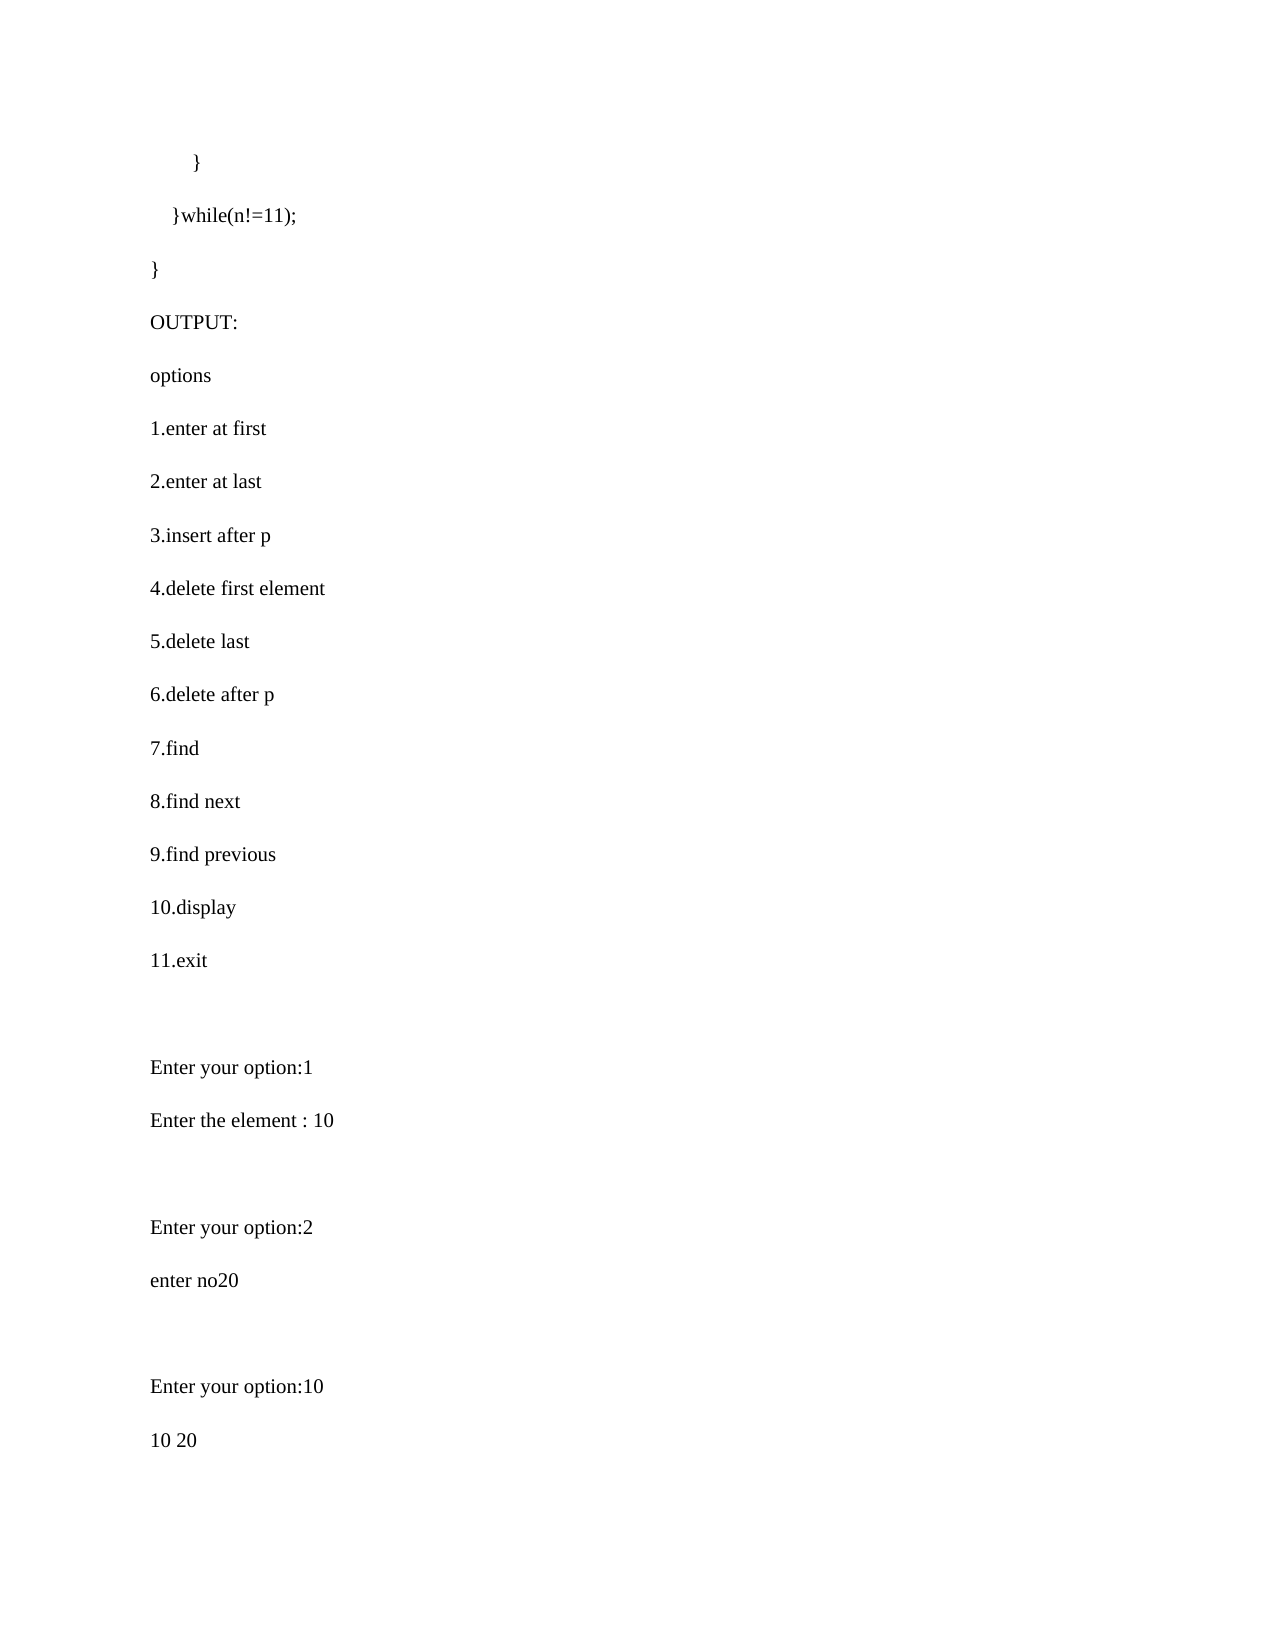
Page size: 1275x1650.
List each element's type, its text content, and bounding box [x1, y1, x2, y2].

text }while(n!=11); [150, 203, 1125, 227]
text 7.find [150, 736, 1125, 759]
text 10 20 [150, 1427, 1125, 1452]
text Enter your option:10 [150, 1374, 1125, 1398]
text 2.enter at last [150, 469, 1125, 493]
text Enter the element : 10 [150, 1108, 1125, 1132]
text 4.delete first element [150, 576, 1125, 600]
text enter no20 [150, 1268, 1125, 1292]
text 10.display [150, 895, 1125, 919]
text 1.enter at first [150, 416, 1125, 440]
text 11.exit [150, 948, 1125, 972]
text Enter your option:2 [150, 1214, 1125, 1239]
text 9.find previous [150, 842, 1125, 866]
text 8.find next [150, 789, 1125, 813]
text OUTPUT: [150, 310, 1125, 334]
text Enter your option:1 [150, 1055, 1125, 1079]
text 5.delete last [150, 629, 1125, 653]
text options [150, 363, 1125, 387]
text 3.insert after p [150, 523, 1125, 547]
text } [150, 150, 1125, 174]
text } [150, 256, 1125, 281]
text 6.delete after p [150, 682, 1125, 706]
